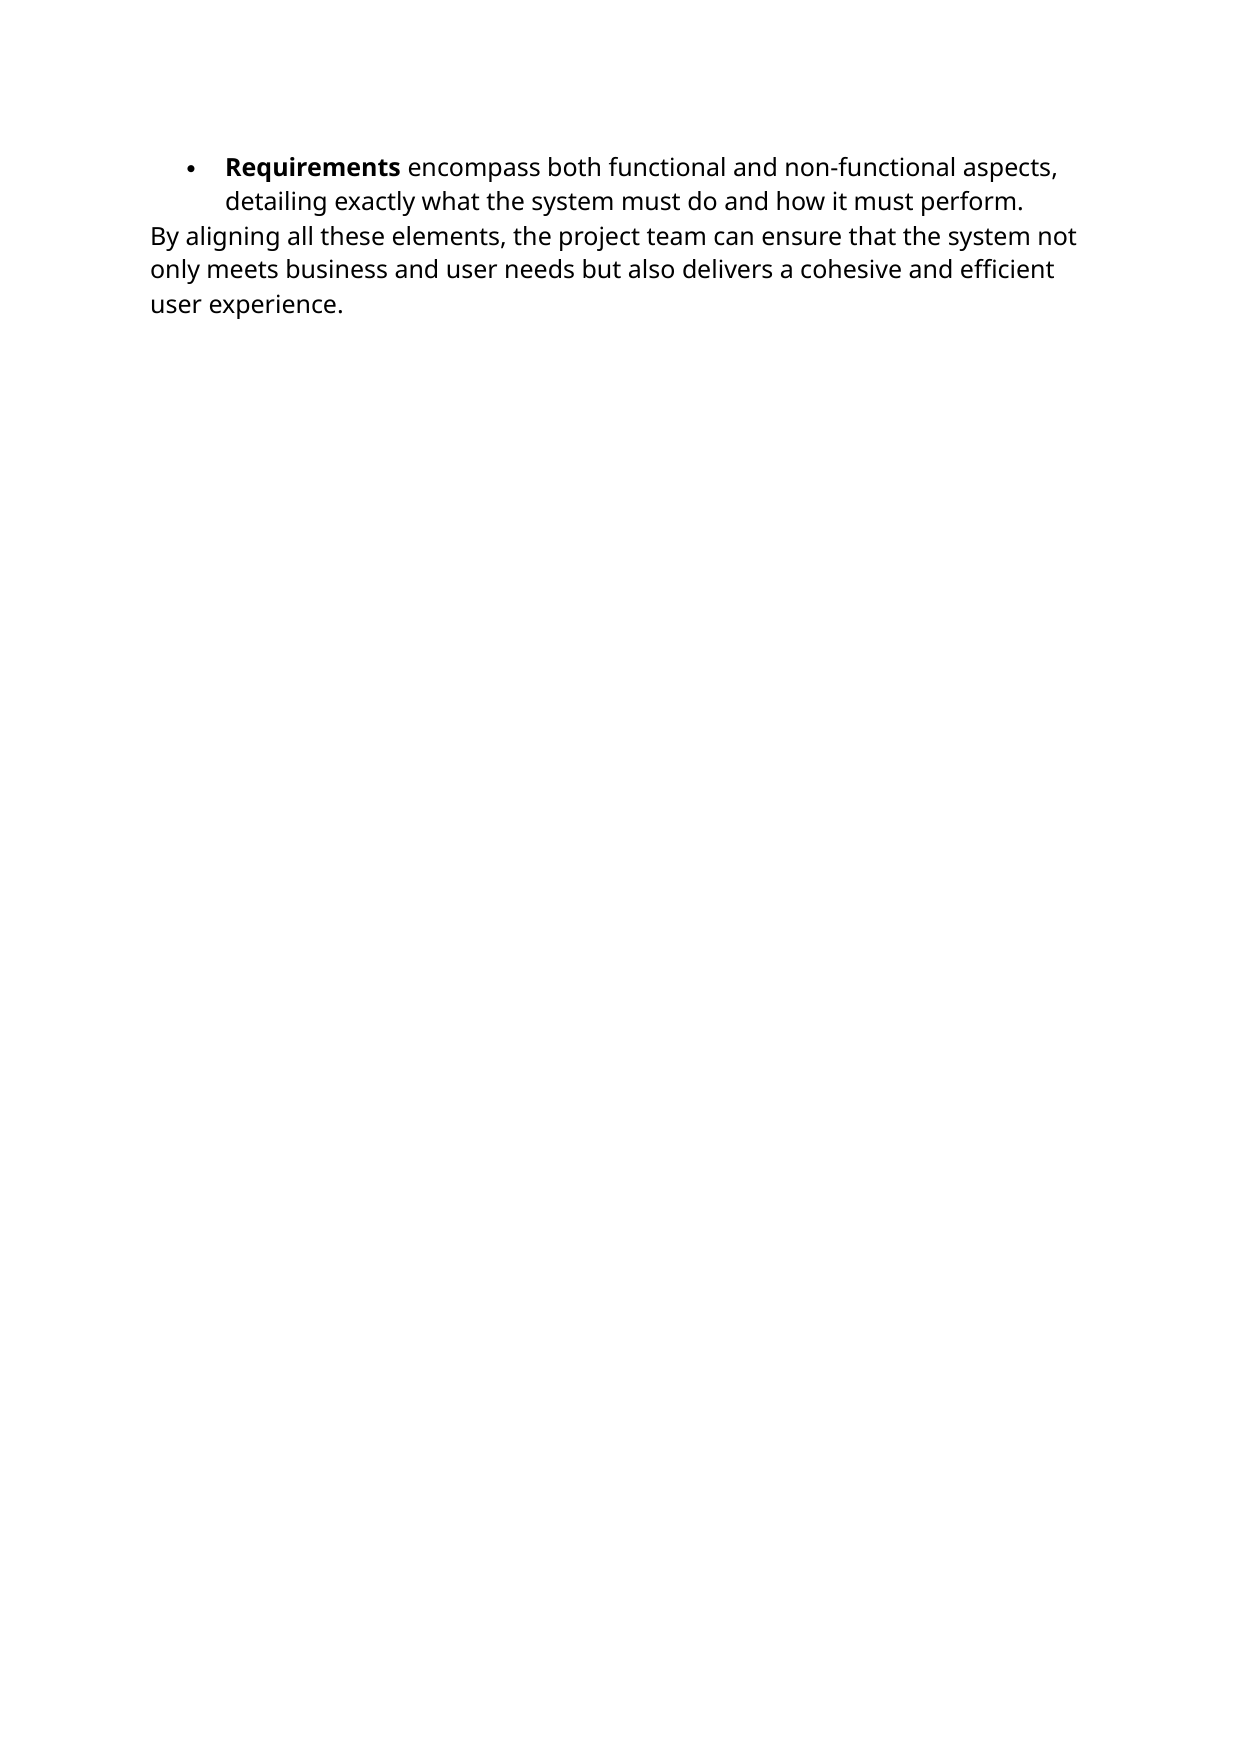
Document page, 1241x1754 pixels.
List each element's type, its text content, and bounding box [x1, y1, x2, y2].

list Requirements encompass both functional and non-functional aspects, detailing exactly what the system must do and how it must perform. [187, 150, 1090, 218]
text By aligning all these elements, the project team can ensure that the system not only meets business and user needs but also delivers a cohesive and efficient user experience. [150, 218, 1090, 320]
